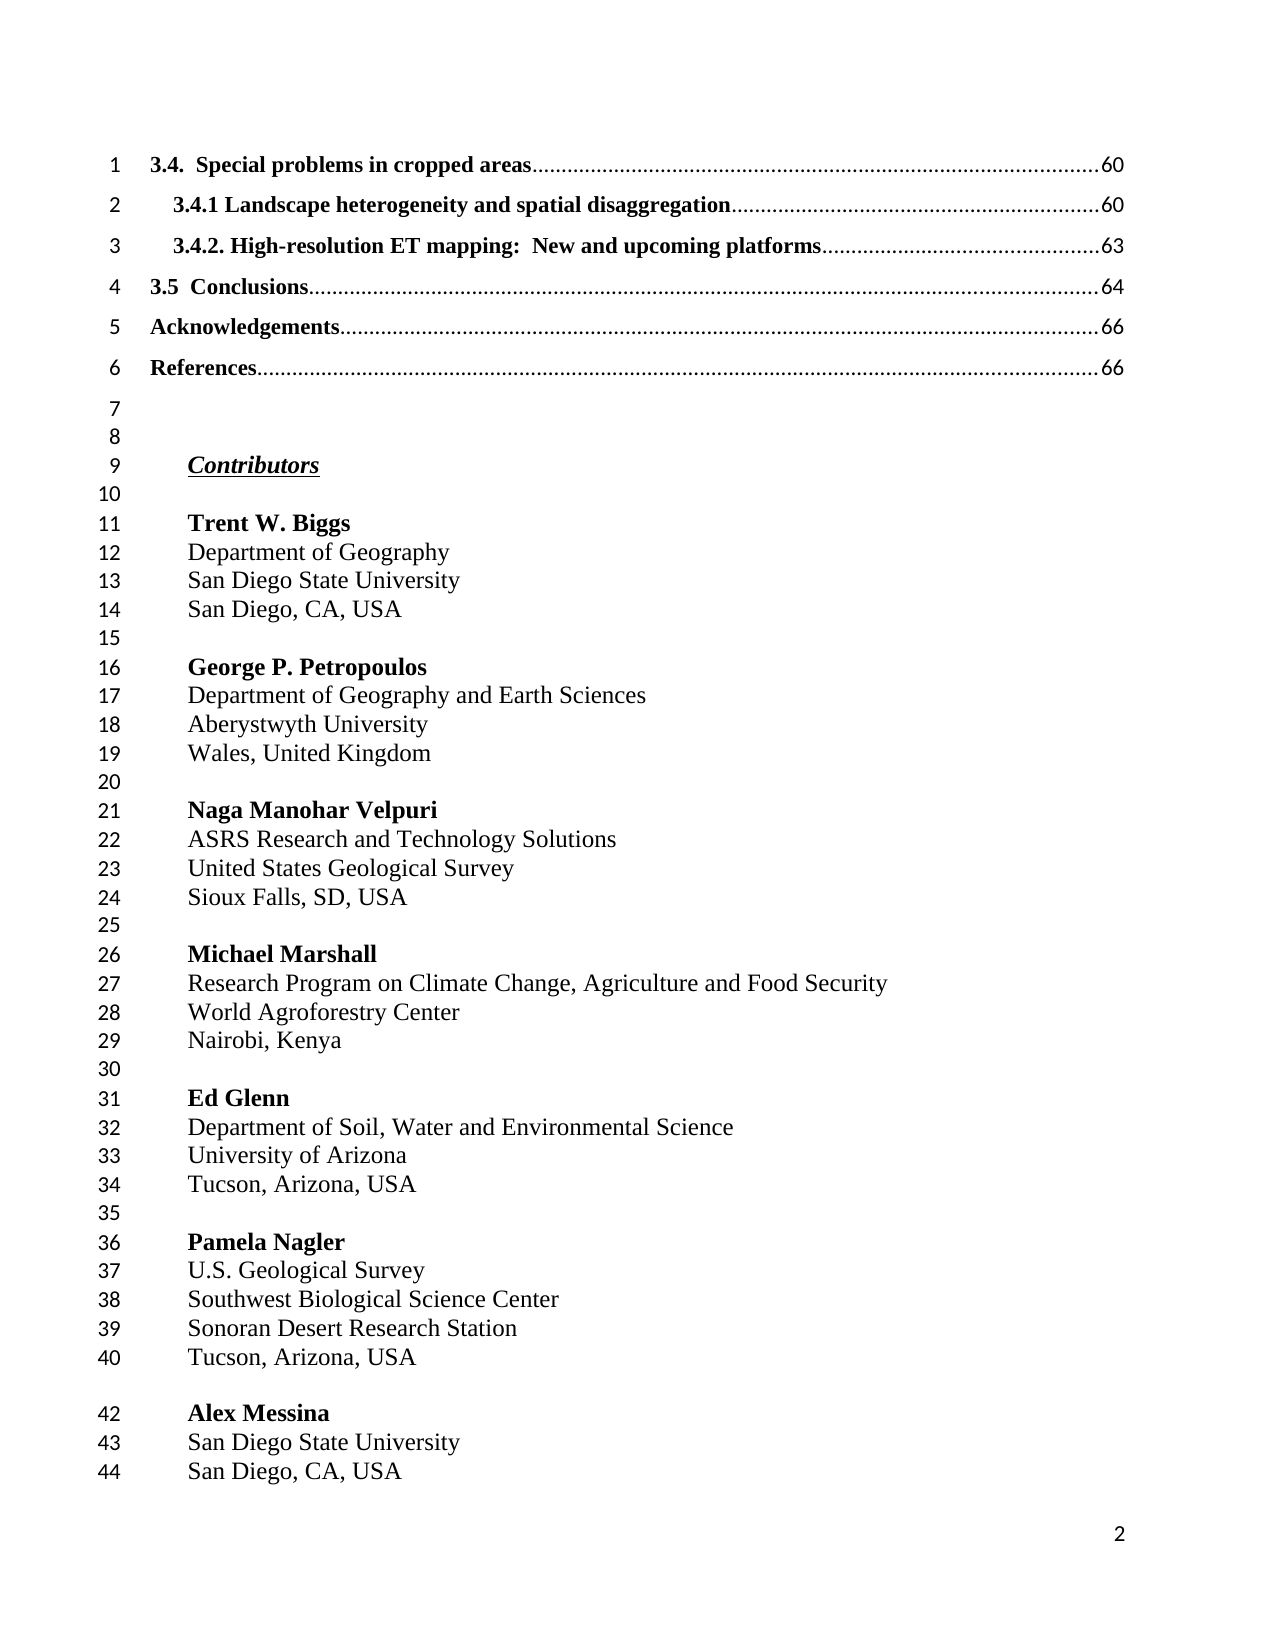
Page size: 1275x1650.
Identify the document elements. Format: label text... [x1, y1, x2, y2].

text San Diego, CA, USA [187, 1456, 1125, 1485]
text Sonoran Desert Research Station [187, 1313, 1125, 1342]
text Department of Geography and Earth Sciences [187, 681, 1125, 709]
text Naga Manohar Velpuri [187, 796, 1125, 824]
text Nairobi, Kenya [187, 1026, 1125, 1054]
text Pamela Nagler [187, 1227, 1125, 1256]
text San Diego State University [187, 1427, 1125, 1456]
text San Diego State University [187, 566, 1125, 594]
text Sioux Falls, SD, USA [187, 882, 1125, 911]
text Aberystwyth University [187, 709, 1125, 738]
text Trent W. Biggs [187, 508, 1125, 537]
text Department of Soil, Water and Environmental Science [187, 1112, 1125, 1141]
text ASRS Research and Technology Solutions [187, 824, 1125, 853]
text United States Geological Survey [187, 853, 1125, 882]
text Southwest Biological Science Center [187, 1284, 1125, 1313]
text Contributors [187, 451, 1125, 479]
text Wales, United Kingdom [187, 738, 1125, 767]
text U.S. Geological Survey [150, 1256, 1125, 1284]
text Tucson, Arizona, USA [187, 1342, 1125, 1398]
text Michael Marshall [187, 939, 1125, 968]
text Ed Glenn [187, 1083, 1125, 1112]
text Tucson, Arizona, USA [187, 1169, 1125, 1198]
text Alex Messina [187, 1398, 1125, 1427]
text San Diego, CA, USA [187, 594, 1125, 623]
text Department of Geography [187, 537, 1125, 566]
text University of Arizona [187, 1141, 1125, 1169]
text Research Program on Climate Change, Agriculture and Food Security [187, 968, 1125, 997]
text George P. Petropoulos [187, 652, 1125, 681]
text World Agroforestry Center [187, 997, 1125, 1026]
